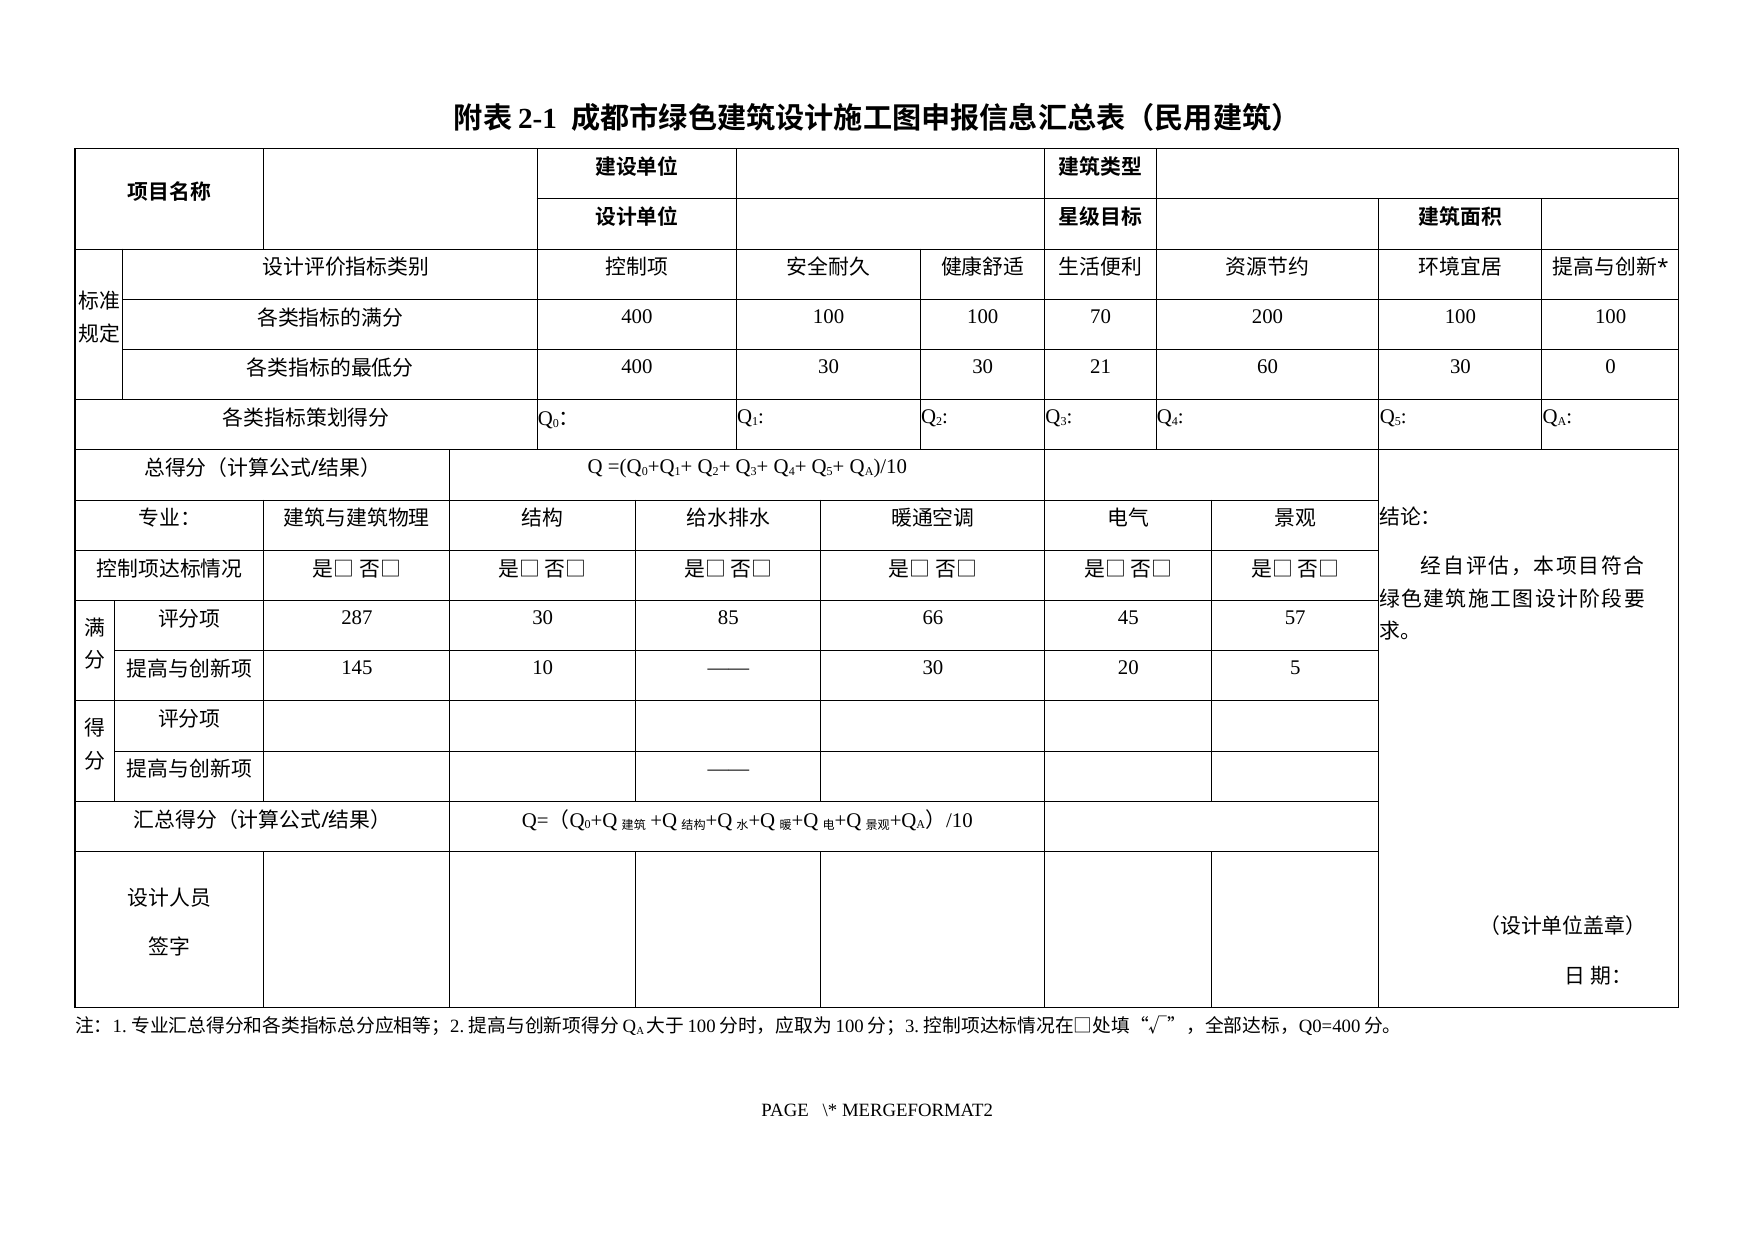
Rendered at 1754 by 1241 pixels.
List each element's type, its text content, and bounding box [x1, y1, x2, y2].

table_cell [1045, 450, 1378, 499]
table_cell [1212, 701, 1378, 751]
table_cell 满分 [76, 601, 114, 700]
table_cell 控制项达标情况 [76, 551, 263, 600]
table_cell 提高与创新* [1542, 250, 1678, 299]
table_header [737, 149, 1044, 198]
table_cell [450, 752, 635, 801]
table_cell Q=（Q0+Q建筑 +Q结构+Q水+Q暖+Q电+Q景观+QA）/10 [450, 802, 1044, 851]
table_cell 评分项 [115, 701, 263, 751]
table_cell —— [636, 651, 820, 700]
table_cell 设计单位 [538, 199, 736, 248]
table_cell —— [636, 752, 820, 801]
table_cell 400 [538, 350, 736, 399]
table_cell 建筑面积 [1379, 199, 1541, 248]
table_header [1157, 149, 1678, 198]
table_cell 30 [821, 651, 1044, 700]
table_cell 设计人员 签字 [76, 852, 263, 1007]
table_cell 各类指标的满分 [123, 300, 537, 349]
table_cell 45 [1045, 601, 1211, 650]
table_cell 30 [737, 350, 920, 399]
table_cell Q3: [1045, 400, 1156, 449]
table_cell 20 [1045, 651, 1211, 700]
table_cell 控制项 [538, 250, 736, 299]
table_cell Q1: [737, 400, 920, 449]
table_cell 0 [1542, 350, 1678, 399]
table_cell 5 [1212, 651, 1378, 700]
table_cell 各类指标策划得分 [76, 400, 537, 449]
table_cell [821, 752, 1044, 801]
table_cell 是□ 否□ [821, 551, 1044, 600]
table_cell 汇总得分（计算公式/结果） [76, 802, 449, 851]
table_cell 10 [450, 651, 635, 700]
text 注：1. 专业汇总得分和各类指标总分应相等；2. 提高与创新项得分QA大于100分时，应取为100分；3. 控制项达标情况在□处填“√”，全部达标，Q0=400分。 [75, 1008, 1679, 1041]
table_cell 设计评价指标类别 [123, 250, 537, 299]
table_cell 提高与创新项 [115, 752, 263, 801]
table_cell 21 [1045, 350, 1156, 399]
table_cell 健康舒适 [921, 250, 1044, 299]
table_cell [636, 852, 820, 1007]
table_cell 总得分（计算公式/结果） [76, 450, 449, 499]
table_cell 60 [1157, 350, 1378, 399]
table_header 建筑类型 [1045, 149, 1156, 198]
table_cell 100 [1379, 300, 1541, 349]
table_cell [264, 852, 449, 1007]
table_cell 85 [636, 601, 820, 650]
table_cell [450, 852, 635, 1007]
table_cell QA: [1542, 400, 1678, 449]
table_cell 100 [921, 300, 1044, 349]
table_cell 资源节约 [1157, 250, 1378, 299]
table_cell [737, 199, 1044, 248]
table_cell 70 [1045, 300, 1156, 349]
table_cell 结论： 经自评估，本项目符合绿色建筑施工图设计阶段要求。 （设计单位盖章） 日 期： [1379, 450, 1678, 1007]
table_cell 星级目标 [1045, 199, 1156, 248]
table_cell [1045, 752, 1211, 801]
table_cell 是□ 否□ [636, 551, 820, 600]
table_cell 200 [1157, 300, 1378, 349]
table_cell 100 [737, 300, 920, 349]
table_cell Q =(Q0+Q1+ Q2+ Q3+ Q4+ Q5+ QA)/10 [450, 450, 1044, 499]
table_cell [450, 701, 635, 751]
table_header 项目名称 [76, 149, 263, 248]
table_cell 专业： [76, 501, 263, 550]
table_cell [1157, 199, 1378, 248]
table_cell 400 [538, 300, 736, 349]
table_header 建设单位 [538, 149, 736, 198]
table_cell [821, 701, 1044, 751]
table_cell Q2: [921, 400, 1044, 449]
table_cell 建筑与建筑物理 [264, 501, 449, 550]
table_cell 30 [921, 350, 1044, 399]
table_cell [1212, 852, 1378, 1007]
table_cell 景观 [1212, 501, 1378, 550]
table_header [264, 149, 537, 248]
table_cell [636, 701, 820, 751]
table_cell 暖通空调 [821, 501, 1044, 550]
table_cell Q4: [1157, 400, 1378, 449]
table_cell 生活便利 [1045, 250, 1156, 299]
table_cell 66 [821, 601, 1044, 650]
table_cell Q5: [1379, 400, 1541, 449]
table_cell [264, 752, 449, 801]
table_cell Q0： [538, 400, 736, 449]
table_cell 是□ 否□ [1045, 551, 1211, 600]
table_cell [1045, 701, 1211, 751]
table_cell 环境宜居 [1379, 250, 1541, 299]
table_cell [264, 701, 449, 751]
table_cell 电气 [1045, 501, 1211, 550]
table_cell 是□ 否□ [1212, 551, 1378, 600]
table_cell 标准规定 [76, 250, 122, 399]
table_cell 145 [264, 651, 449, 700]
table_cell [821, 852, 1044, 1007]
table_cell 结构 [450, 501, 635, 550]
table_cell 30 [1379, 350, 1541, 399]
table_cell 评分项 [115, 601, 263, 650]
table_cell 287 [264, 601, 449, 650]
table_cell 是□ 否□ [264, 551, 449, 600]
table_cell [1045, 852, 1211, 1007]
table_cell 100 [1542, 300, 1678, 349]
table_cell 是□ 否□ [450, 551, 635, 600]
table_cell [1045, 802, 1378, 851]
table_cell [1212, 752, 1378, 801]
text 附表2-1 成都市绿色建筑设计施工图申报信息汇总表（民用建筑） [75, 83, 1679, 148]
table_cell 给水排水 [636, 501, 820, 550]
table_cell 安全耐久 [737, 250, 920, 299]
table_cell 各类指标的最低分 [123, 350, 537, 399]
table_cell [1542, 199, 1678, 248]
table_cell 30 [450, 601, 635, 650]
table_cell 得分 [76, 701, 114, 801]
table_cell 57 [1212, 601, 1378, 650]
table_cell 提高与创新项 [115, 651, 263, 700]
